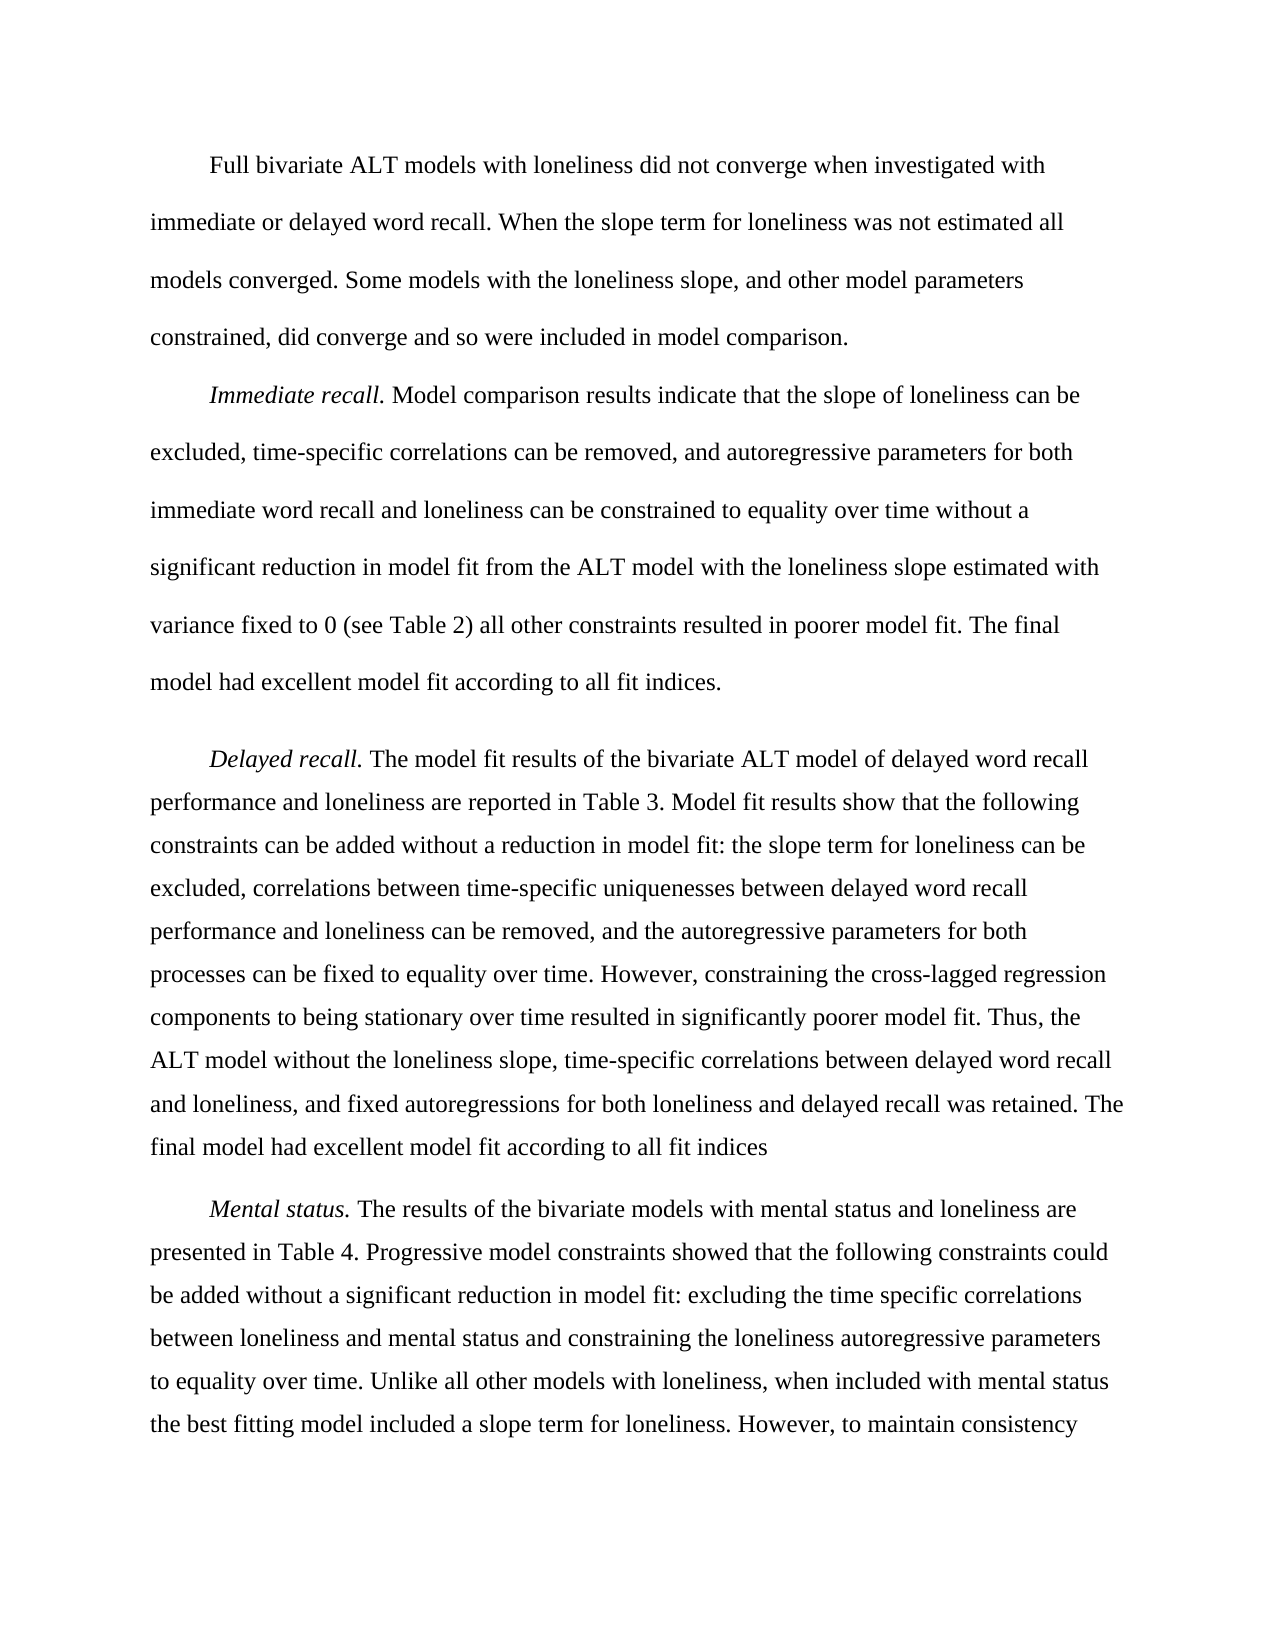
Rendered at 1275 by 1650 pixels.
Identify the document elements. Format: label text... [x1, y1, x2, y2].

text Immediate recall. Model comparison results indicate that the slope of loneliness can be excluded, time-specific correlations can be removed, and autoregressive parameters for both immediate word recall and loneliness can be constrained to equality over time without a significant reduction in model fit from the ALT model with the loneliness slope estimated with variance fixed to 0 (see Table 2) all other constraints resulted in poorer model fit. The final model had excellent model fit according to all fit indices. [150, 380, 1125, 696]
text Full bivariate ALT models with loneliness did not converge when investigated with immediate or delayed word recall. When the slope term for loneliness was not estimated all models converged. Some models with the loneliness slope, and other model parameters constrained, did converge and so were included in model comparison. [150, 150, 1125, 351]
text Delayed recall. The model fit results of the bivariate ALT model of delayed word recall performance and loneliness are reported in Table 3. Model fit results show that the following constraints can be added without a reduction in model fit: the slope term for loneliness can be excluded, correlations between time-specific uniquenesses between delayed word recall performance and loneliness can be removed, and the autoregressive parameters for both processes can be fixed to equality over time. However, constraining the cross-lagged regression components to being stationary over time resulted in significantly poorer model fit. Thus, the ALT model without the loneliness slope, time-specific correlations between delayed word recall and loneliness, and fixed autoregressions for both loneliness and delayed recall was retained. The final model had excellent model fit according to all fit indices [150, 744, 1125, 1161]
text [150, 1194, 1125, 1438]
